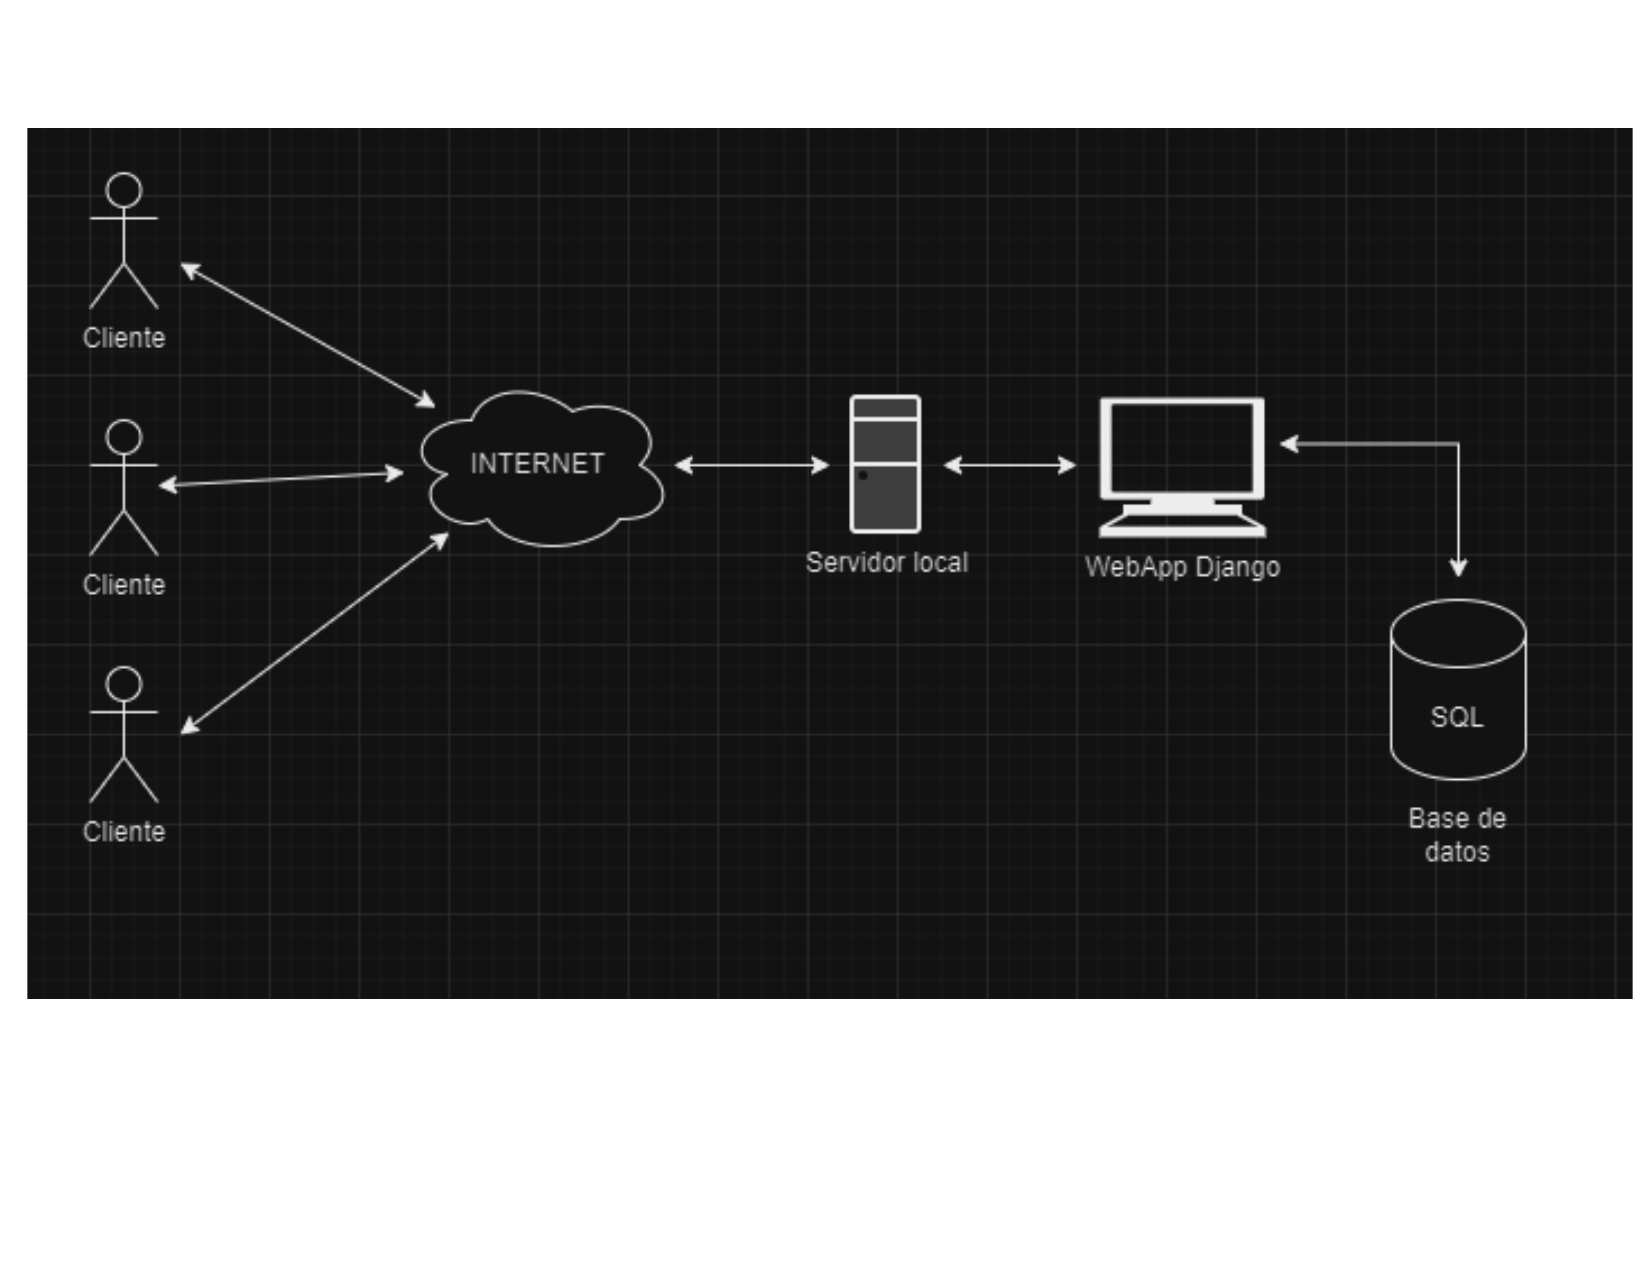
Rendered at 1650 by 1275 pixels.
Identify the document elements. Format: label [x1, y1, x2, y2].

picture [27, 128, 1633, 999]
